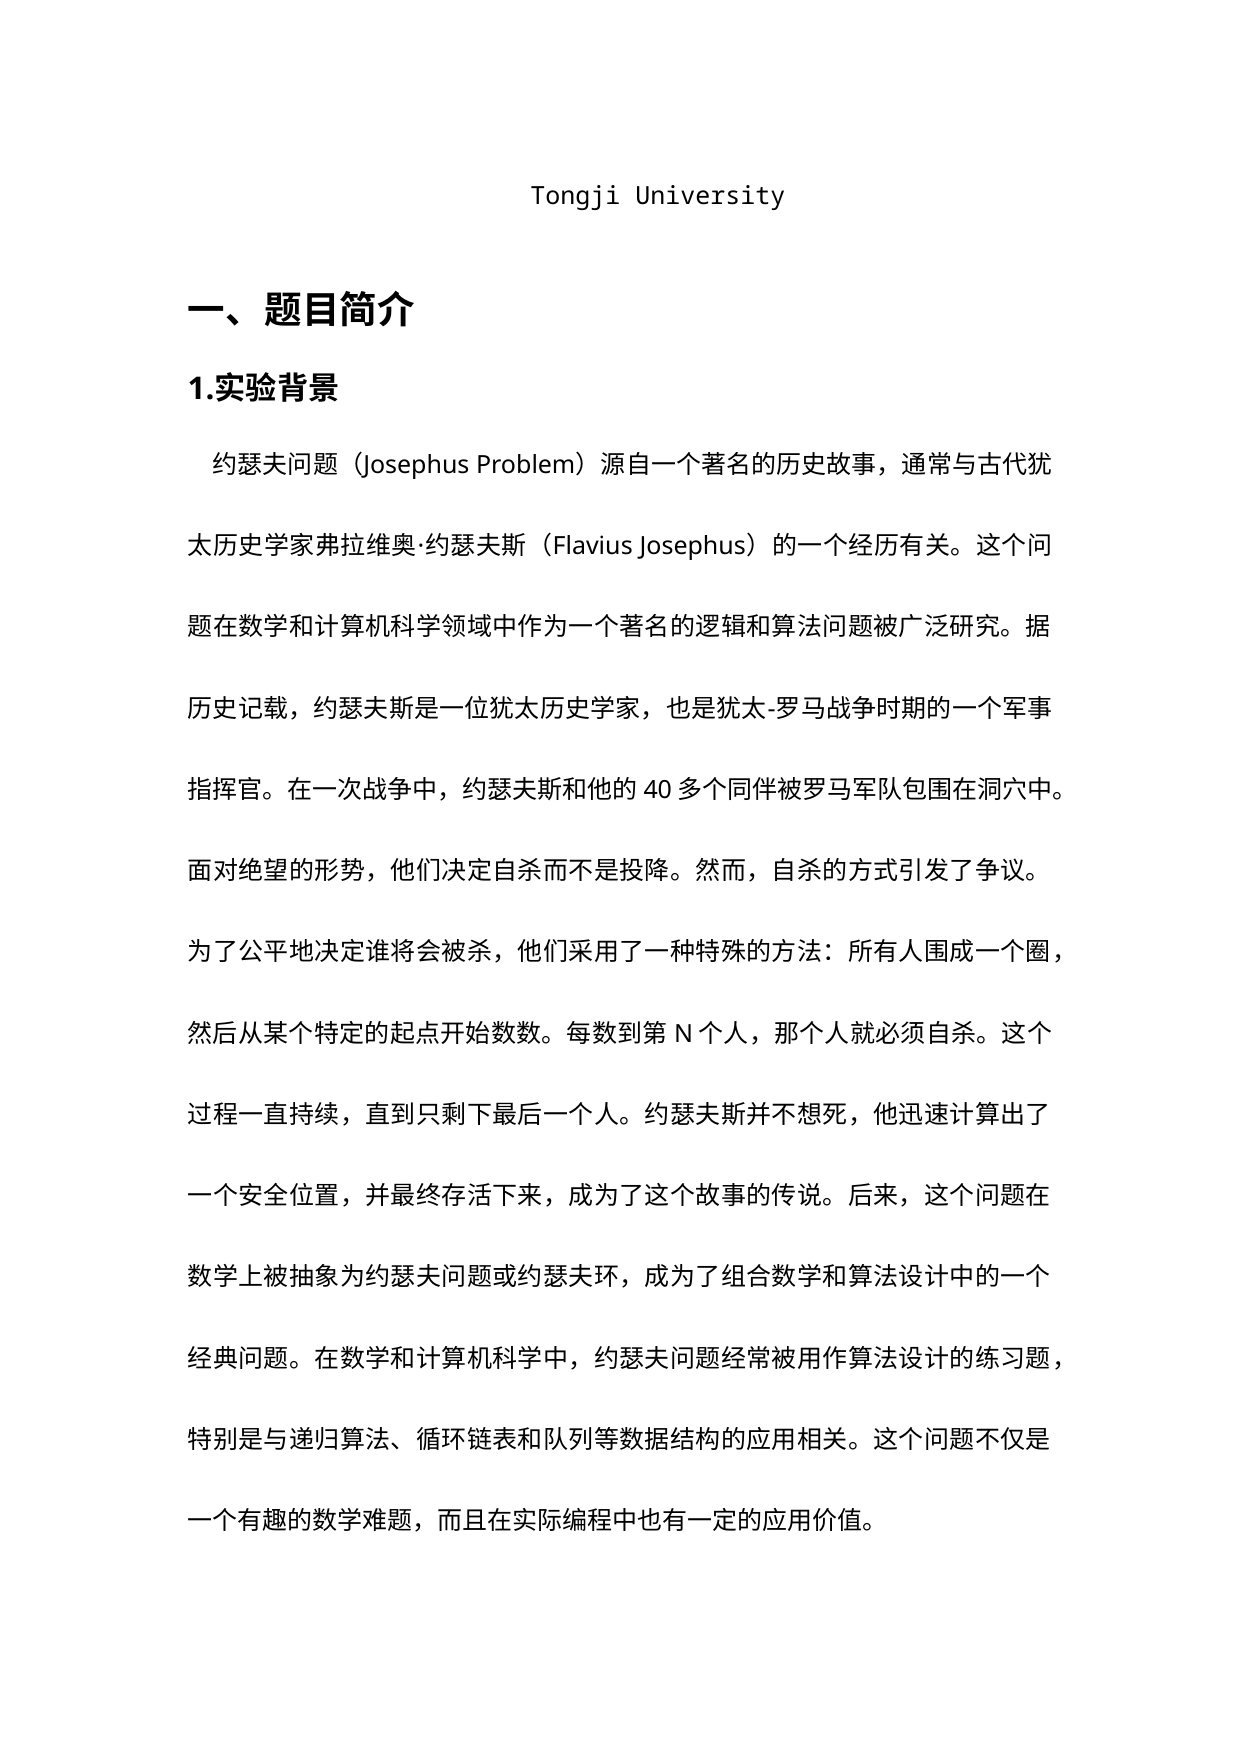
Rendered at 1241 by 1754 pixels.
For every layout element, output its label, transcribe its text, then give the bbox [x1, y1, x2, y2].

text Tongji University [187, 162, 1053, 227]
text 1.实验背景 [187, 354, 1053, 419]
text 约瑟夫问题（Josephus Problem）源自一个著名的历史故事，通常与古代犹太历史学家弗拉维奥·约瑟夫斯（Flavius Josephus）的一个经历有关。这个问题在数学和计算机科学领域中作为一个著名的逻辑和算法问题被广泛研究。据历史记载，约瑟夫斯是一位犹太历史学家，也是犹太-罗马战争时期的一个军事指挥官。在一次战争中，约瑟夫斯和他的40多个同伴被罗马军队包围在洞穴中。面对绝望的形势，他们决定自杀而不是投降。然而，自杀的方式引发了争议。为了公平地决定谁将会被杀，他们采用了一种特殊的方法：所有人围成一个圈，然后从某个特定的起点开始数数。每数到第N个人，那个人就必须自杀。这个过程一直持续，直到只剩下最后一个人。约瑟夫斯并不想死，他迅速计算出了一个安全位置，并最终存活下来，成为了这个故事的传说。后来，这个问题在数学上被抽象为约瑟夫问题或约瑟夫环，成为了组合数学和算法设计中的一个经典问题。在数学和计算机科学中，约瑟夫问题经常被用作算法设计的练习题，特别是与递归算法、循环链表和队列等数据结构的应用相关。这个问题不仅是一个有趣的数学难题，而且在实际编程中也有一定的应用价值。 [187, 430, 1053, 1551]
list 题目简介 [187, 275, 1053, 340]
